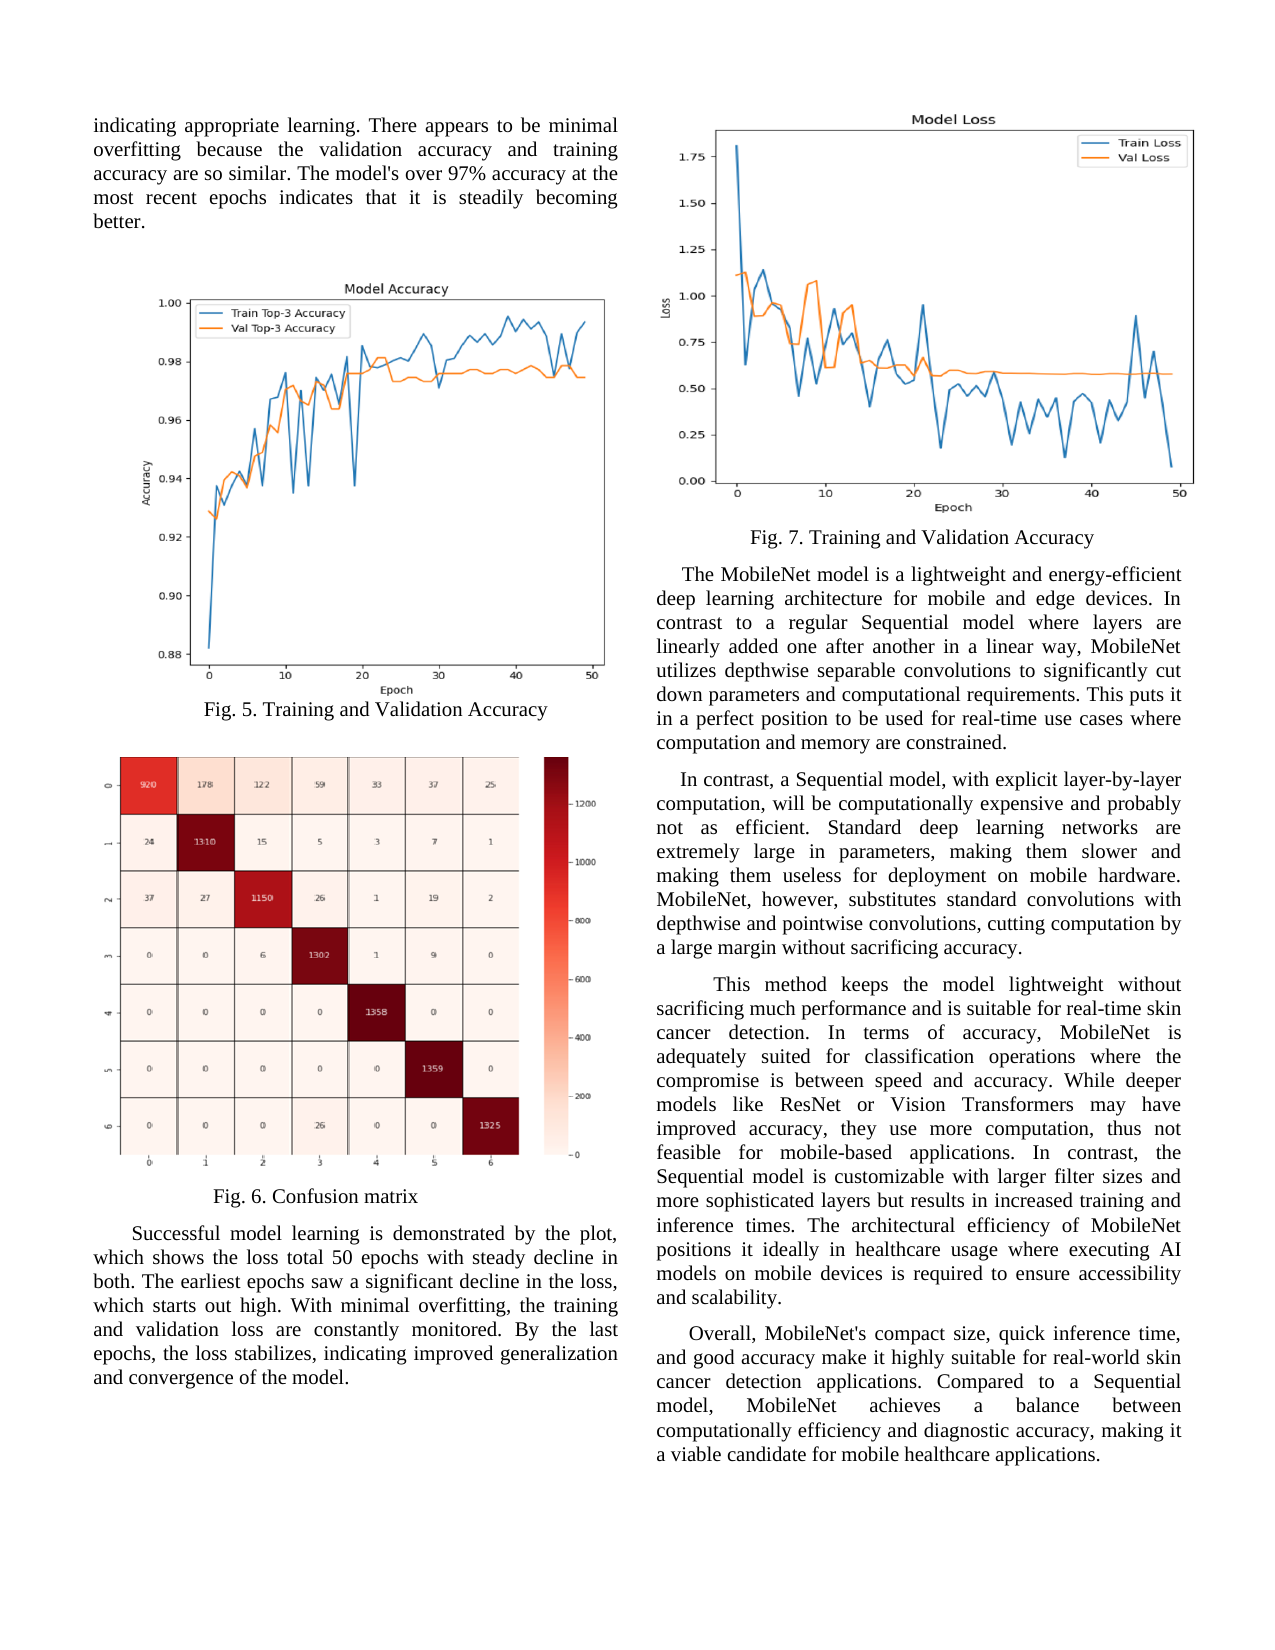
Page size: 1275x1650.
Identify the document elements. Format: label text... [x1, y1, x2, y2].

text The MobileNet model is a lightweight and energy-efficient deep learning architecture for mobile and edge devices. In contrast to a regular Sequential model where layers are linearly added one after another in a linear way, MobileNet utilizes depthwise separable convolutions to significantly cut down parameters and computational requirements. This puts it in a perfect position to be used for real-time use cases where computation and memory are constrained. [656, 562, 1182, 754]
text Fig. 7. Training and Validation Accuracy [656, 525, 1182, 549]
text Overall, MobileNet's compact size, quick inference time, and good accuracy make it highly suitable for real-world skin cancer detection applications. Compared to a Sequential model, MobileNet achieves a balance between computationally efficiency and diagnostic accuracy, making it a viable candidate for mobile healthcare applications. [656, 1321, 1182, 1466]
text Fig. 6. Confusion matrix [93, 1184, 619, 1208]
text In contrast, a Sequential model, with explicit layer-by-layer computation, will be computationally expensive and probably not as efficient. Standard deep learning networks are extremely large in parameters, making them slower and making them useless for deployment on mobile hardware. MobileNet, however, substitutes standard convolutions with depthwise and pointwise convolutions, cutting computation by a large margin without sacrificing accuracy. [656, 767, 1182, 959]
picture [93, 757, 607, 1172]
text Successful model learning is demonstrated by the plot, which shows the loss total 50 epochs with steady decline in both. The earliest epochs saw a significant decline in the loss, which starts out high. With minimal overfitting, the training and validation loss are constantly monitored. By the last epochs, the loss stabilizes, indicating improved generalization and convergence of the model. [93, 1221, 619, 1389]
list Fig. 5. Training and Validation Accuracy [131, 696, 619, 721]
picture [656, 112, 1197, 513]
picture [135, 281, 614, 697]
text This method keeps the model lightweight without sacrificing much performance and is suitable for real-time skin cancer detection. In terms of accuracy, MobileNet is adequately suited for classification operations where the compromise is between speed and accuracy. While deeper models like ResNet or Vision Transformers may have improved accuracy, they use more computation, thus not feasible for mobile-based applications. In contrast, the Sequential model is customizable with larger filter sizes and more sophisticated layers but results in increased training and inference times. The architectural efficiency of MobileNet positions it ideally in healthcare usage where executing AI models on mobile devices is required to ensure accessibility and scalability. [656, 972, 1182, 1309]
